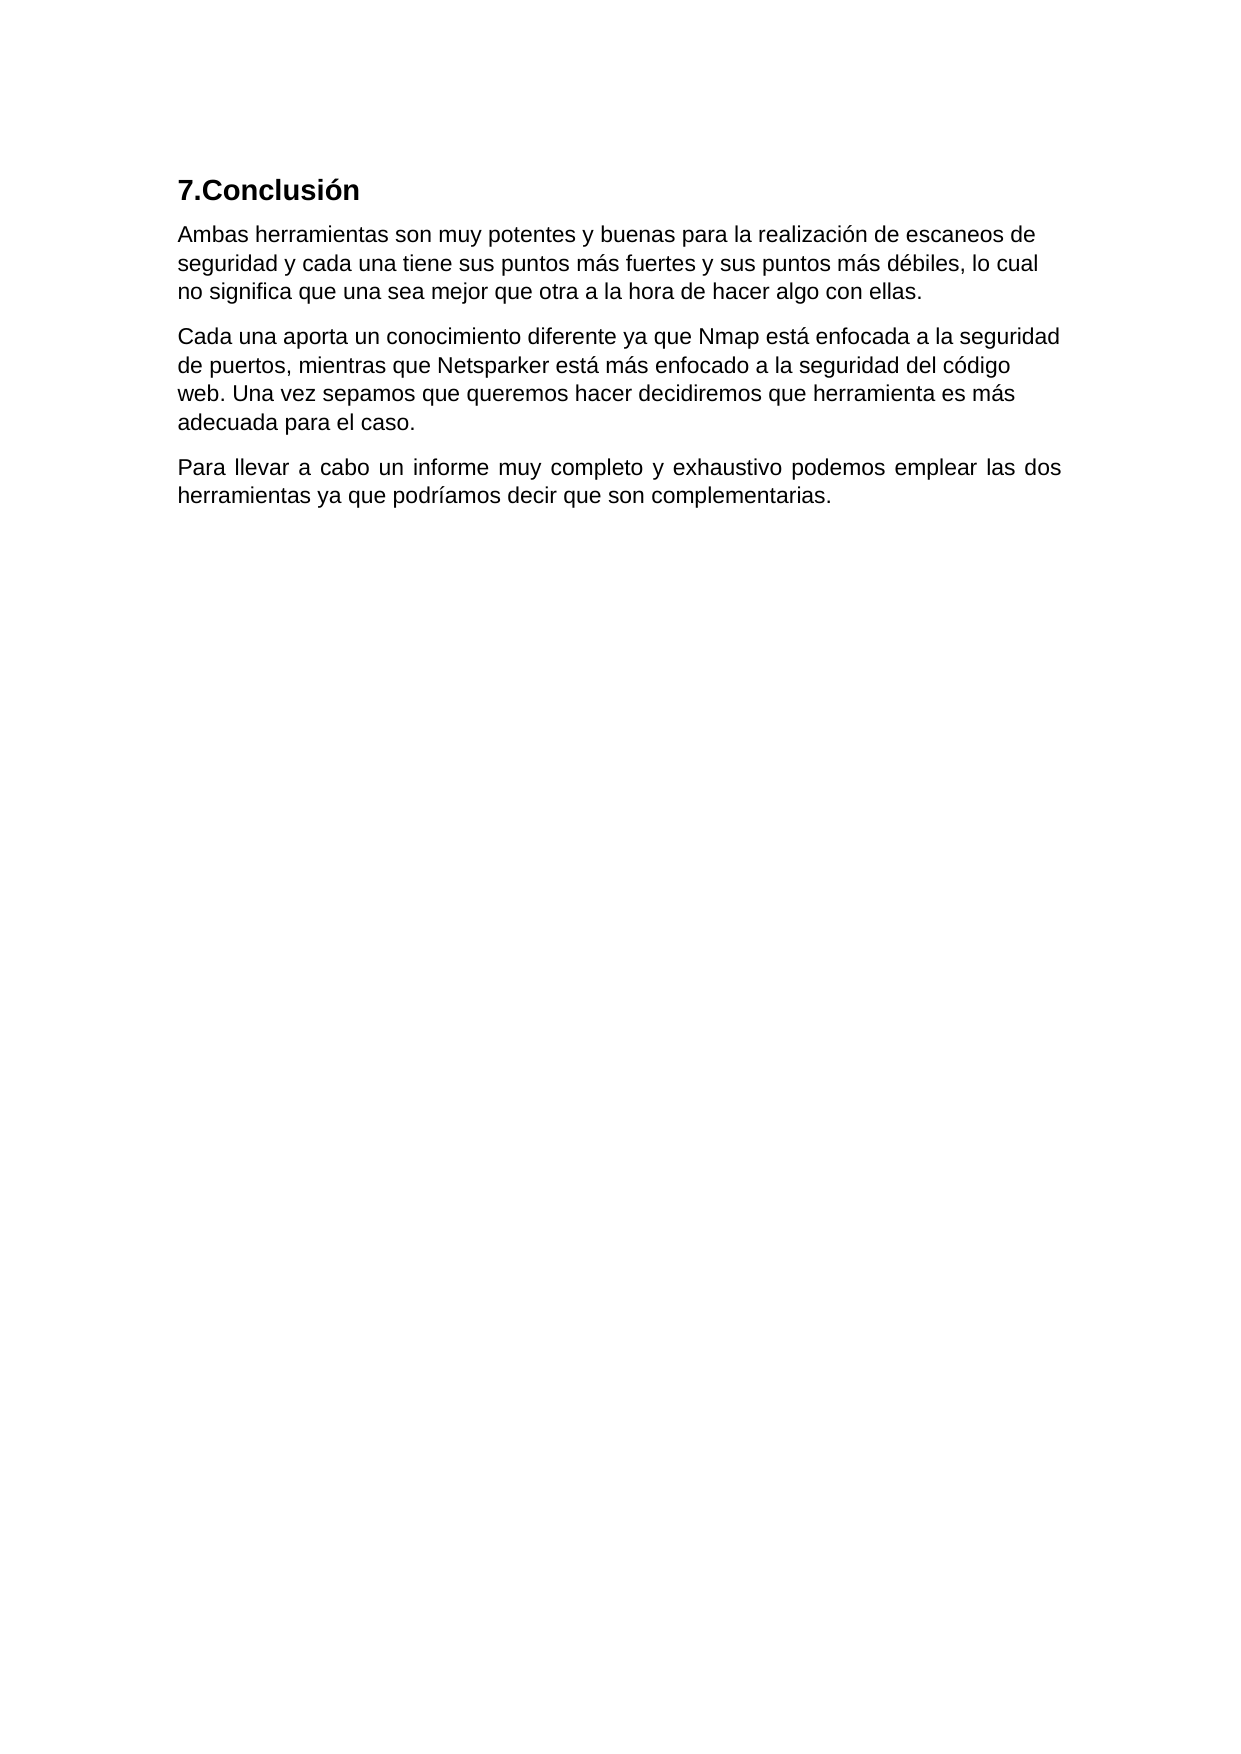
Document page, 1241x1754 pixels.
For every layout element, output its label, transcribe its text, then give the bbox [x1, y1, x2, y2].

subtitle 7.Conclusión [177, 173, 1063, 206]
text Para llevar a cabo un informe muy completo y exhaustivo podemos emplear las dos herramientas ya que podríamos decir que son complementarias. [177, 454, 1063, 508]
text Cada una aporta un conocimiento diferente ya que Nmap está enfocada a la seguridad de puertos, mientras que Netsparker está más enfocado a la seguridad del código web. Una vez sepamos que queremos hacer decidiremos que herramienta es más adecuada para el caso. [177, 323, 1063, 435]
text Ambas herramientas son muy potentes y buenas para la realización de escaneos de seguridad y cada una tiene sus puntos más fuertes y sus puntos más débiles, lo cual no significa que una sea mejor que otra a la hora de hacer algo con ellas. [177, 221, 1063, 304]
